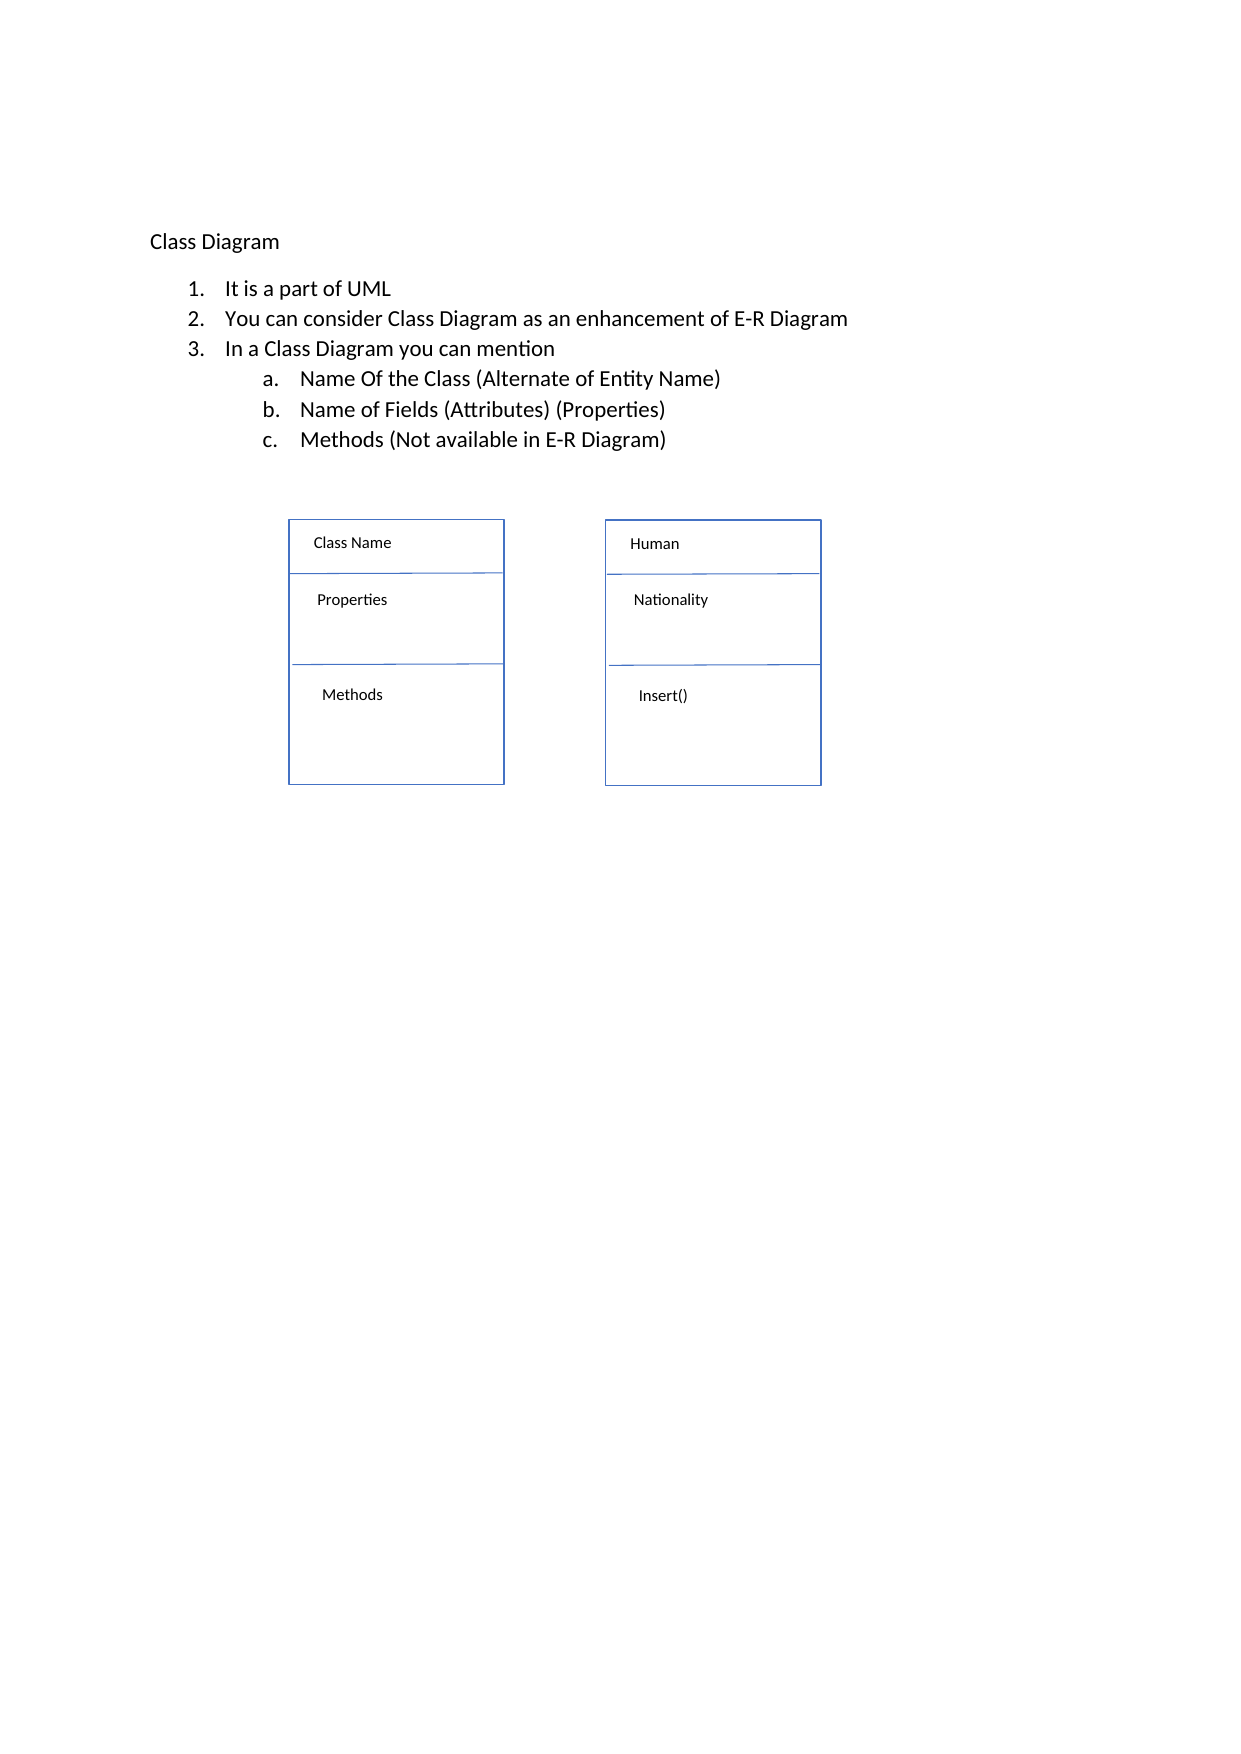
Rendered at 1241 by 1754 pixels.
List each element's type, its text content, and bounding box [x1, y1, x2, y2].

list You can consider Class Diagram as an enhancement of E-R Diagram [187, 304, 1090, 332]
text Class Diagram [150, 227, 1090, 255]
list It is a part of UML [187, 274, 1090, 302]
list Name Of the Class (Alternate of Entity Name) [262, 364, 1090, 393]
list In a Class Diagram you can mention [187, 334, 1090, 362]
list Name of Fields (Attributes) (Properties) [262, 395, 1090, 423]
list Methods (Not available in E-R Diagram) [262, 425, 1090, 453]
